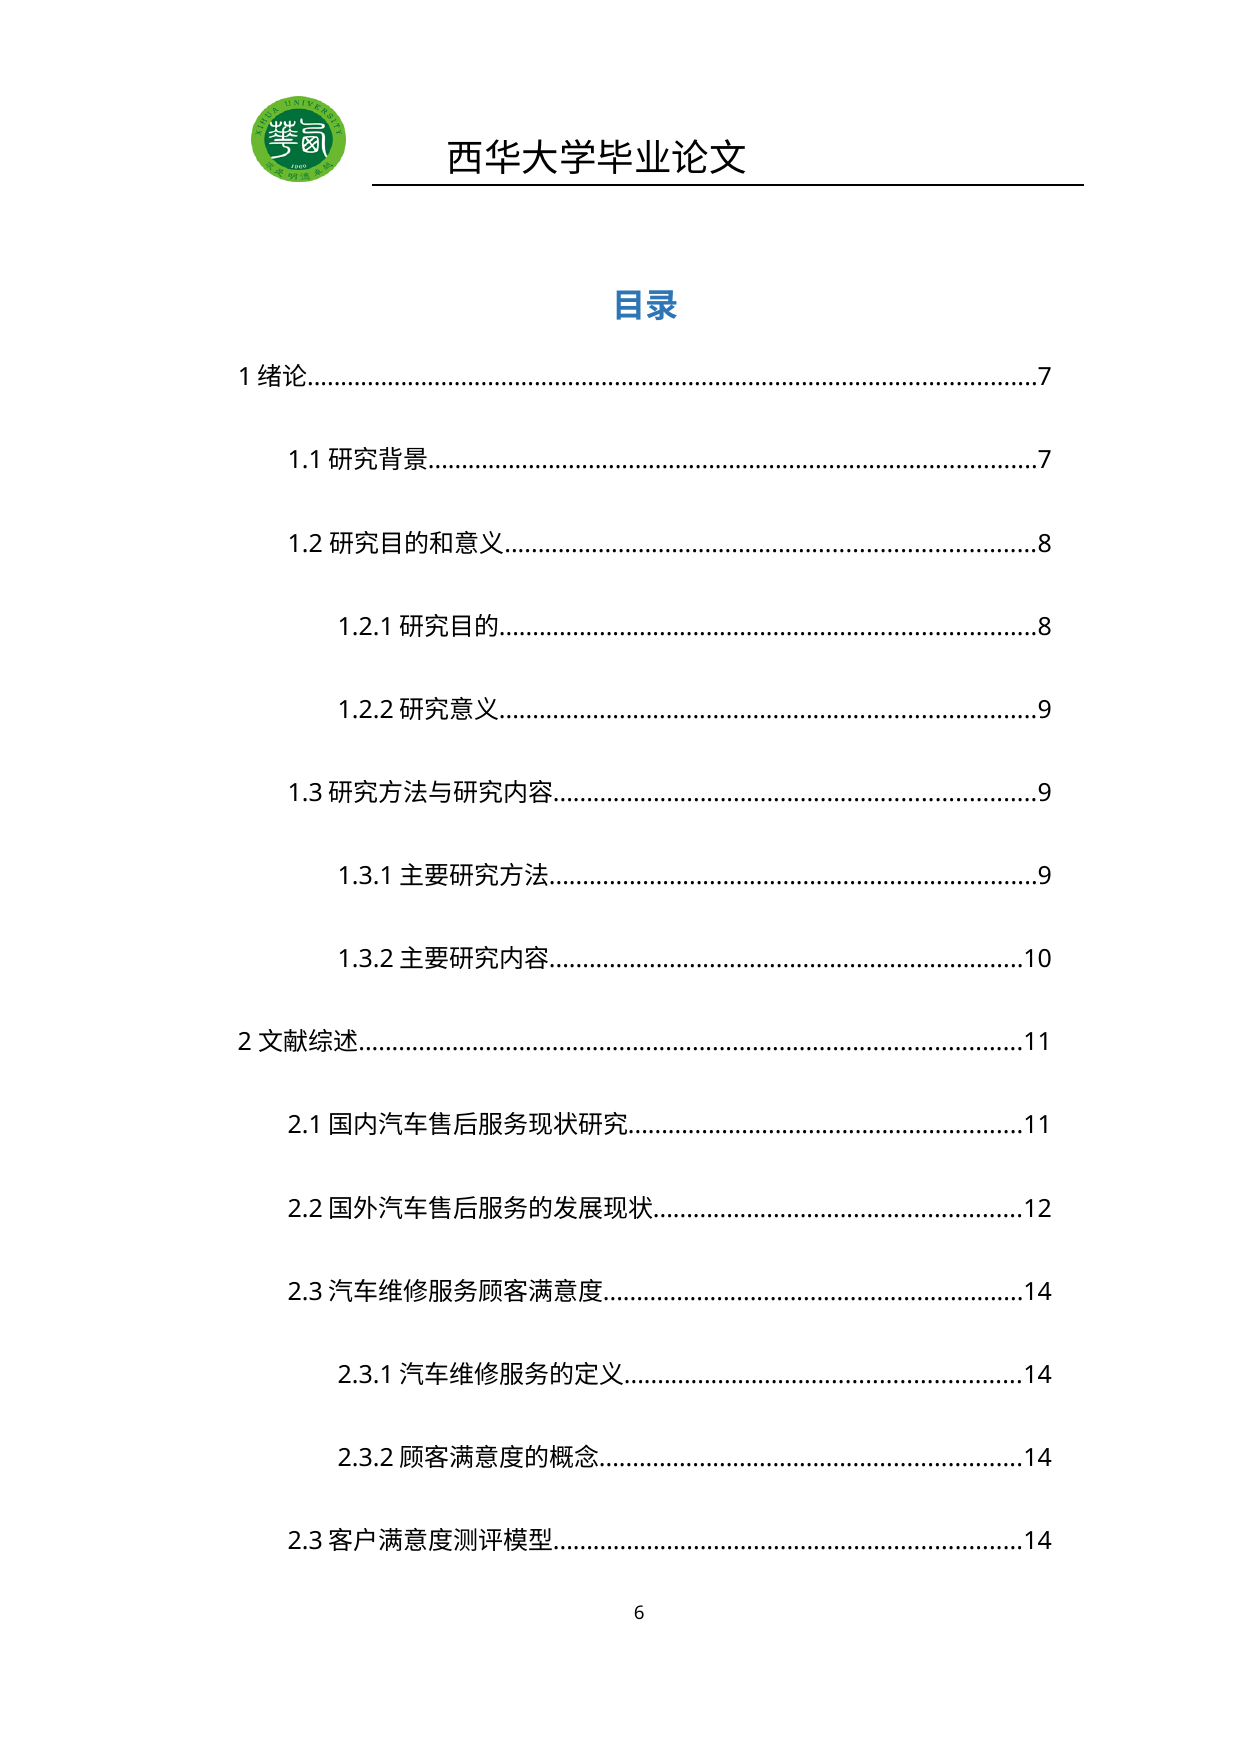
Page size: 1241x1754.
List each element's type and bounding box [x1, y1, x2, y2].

picture [237, 88, 360, 192]
